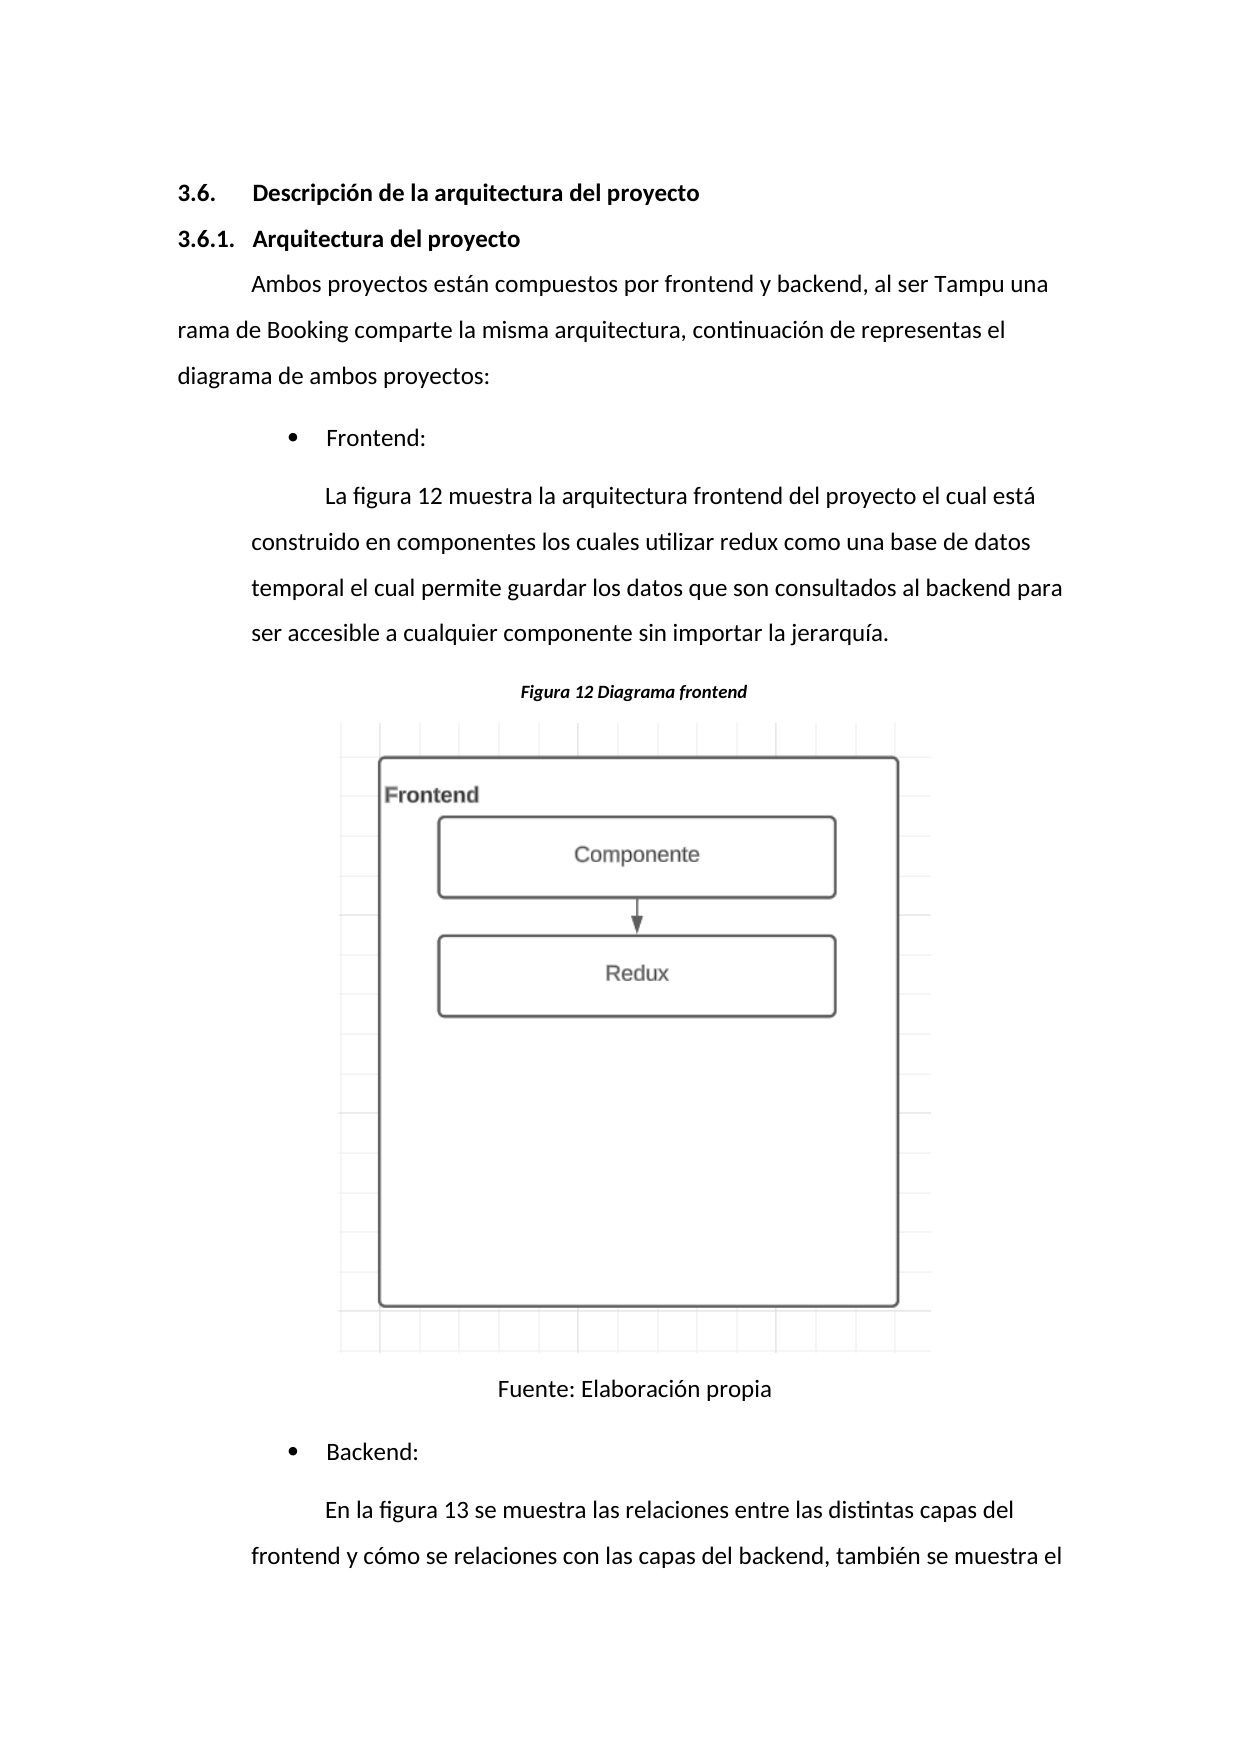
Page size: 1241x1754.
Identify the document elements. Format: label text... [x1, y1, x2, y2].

text Fuente: Elaboración propia [177, 1373, 1092, 1404]
list Backend: [288, 1436, 1092, 1466]
text La figura 12 muestra la arquitectura frontend del proyecto el cual está construido en componentes los cuales utilizar redux como una base de datos temporal el cual permite guardar los datos que son consultados al backend para ser accesible a cualquier componente sin importar la jerarquía. [251, 480, 1092, 648]
subtitle Descripción de la arquitectura del proyecto [177, 177, 1082, 208]
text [251, 1494, 1092, 1570]
subtitle Arquitectura del proyecto [177, 223, 1077, 253]
text Ambos proyectos están compuestos por frontend y backend, al ser Tampu una rama de Booking comparte la misma arquitectura, continuación de representas el diagrama de ambos proyectos: [177, 268, 1092, 390]
text Figura 12 Diagrama frontend [177, 680, 1092, 703]
picture [338, 723, 932, 1353]
list Frontend: [288, 422, 1092, 453]
